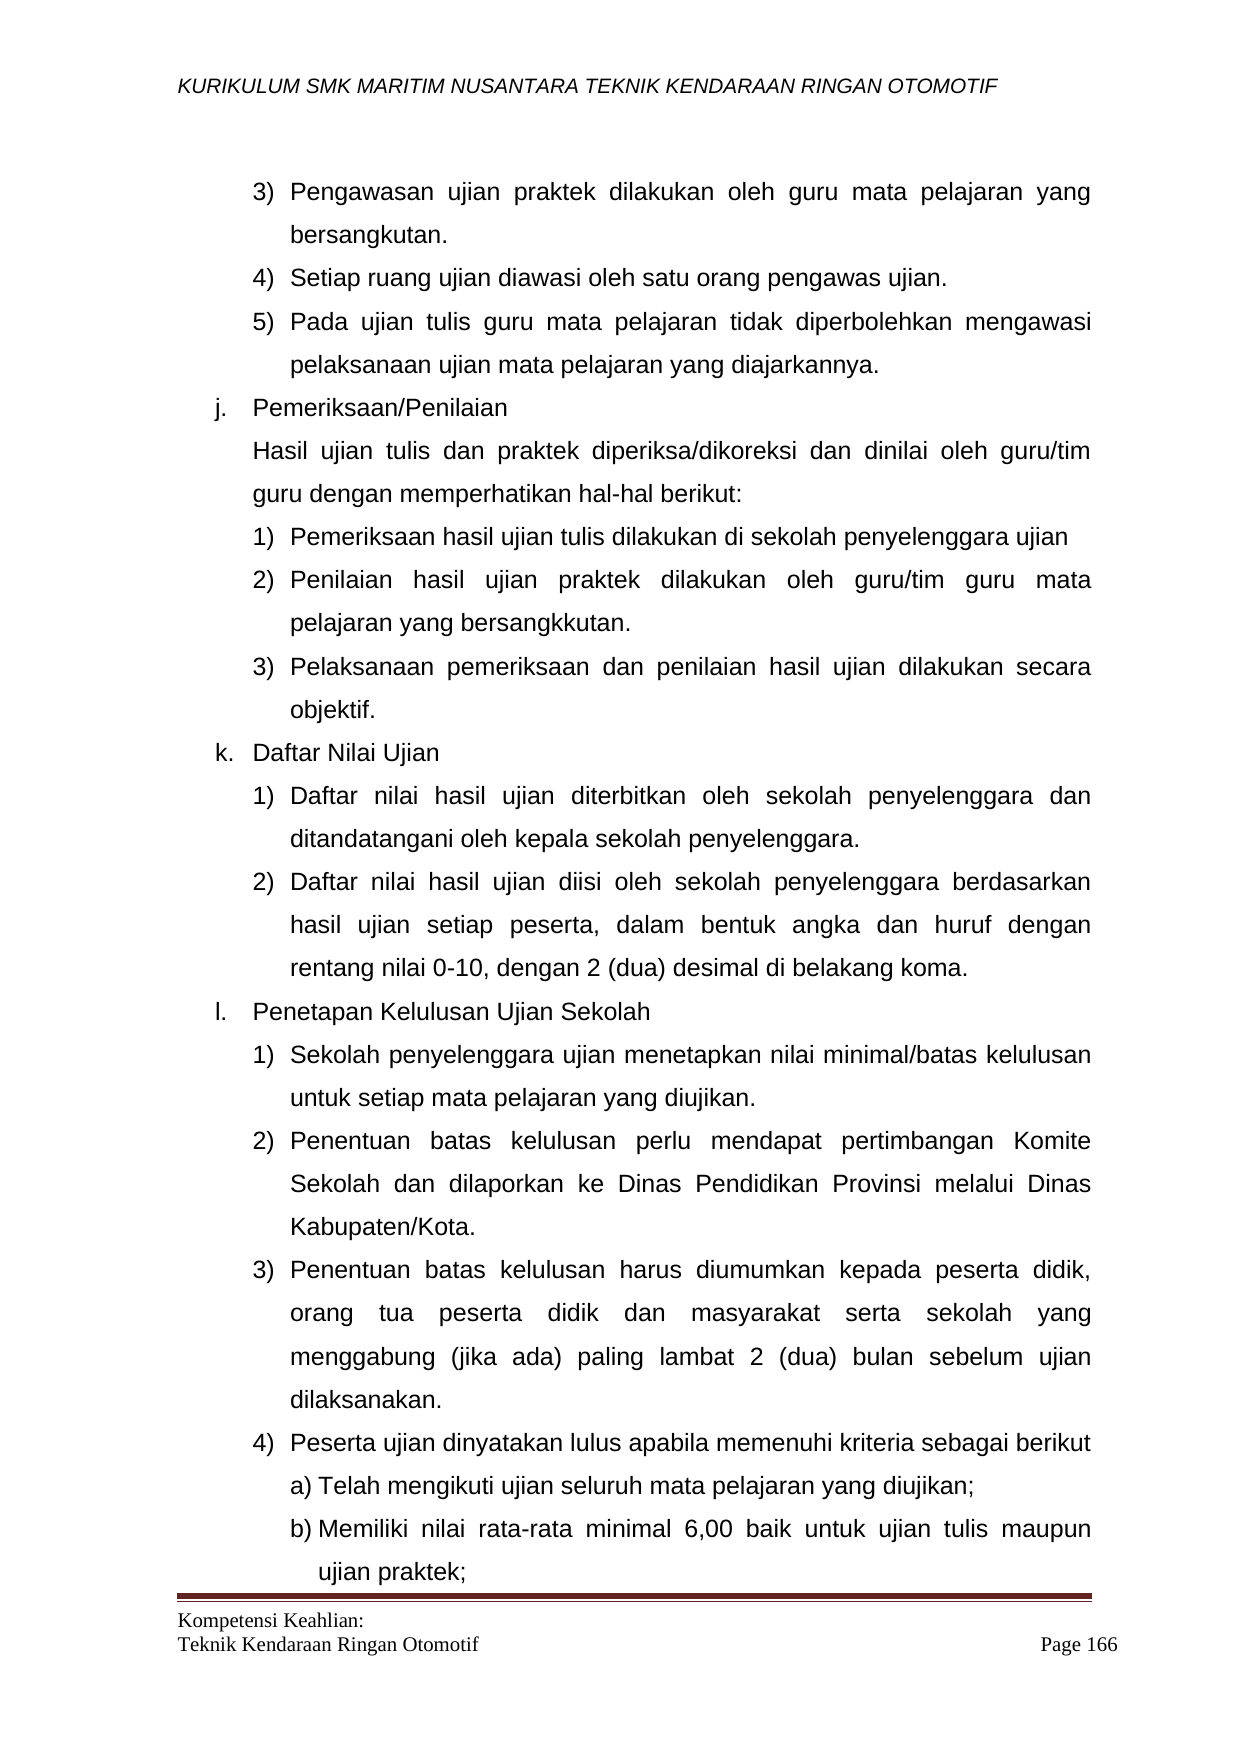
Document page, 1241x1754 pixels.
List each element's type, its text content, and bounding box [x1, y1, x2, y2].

list Pengawasan ujian praktek dilakukan oleh guru mata pelajaran yang bersangkutan. [252, 177, 1092, 249]
list Pada ujian tulis guru mata pelajaran tidak diperbolehkan mengawasi pelaksanaan ujian mata pelajaran yang diajarkannya. [252, 307, 1092, 378]
list Pelaksanaan pemeriksaan dan penilaian hasil ujian dilakukan secara objektif. [252, 652, 1092, 723]
list Daftar nilai hasil ujian diterbitkan oleh sekolah penyelenggara dan ditandatangani oleh kepala sekolah penyelenggara. [252, 781, 1092, 853]
list Penentuan batas kelulusan harus diumumkan kepada peserta didik, orang tua peserta didik dan masyarakat serta sekolah yang menggabung (jika ada) paling lambat 2 (dua) bulan sebelum ujian dilaksanakan. [252, 1255, 1092, 1413]
list Setiap ruang ujian diawasi oleh satu orang pengawas ujian. [252, 263, 1092, 292]
list Penetapan Kelulusan Ujian Sekolah [215, 997, 1092, 1025]
list Pemeriksaan hasil ujian tulis dilakukan di sekolah penyelenggara ujian [252, 522, 1092, 551]
list Memiliki nilai rata-rata minimal 6,00 baik untuk ujian tulis maupun ujian praktek; [290, 1514, 1092, 1586]
list Penentuan batas kelulusan perlu mendapat pertimbangan Komite Sekolah dan dilaporkan ke Dinas Pendidikan Provinsi melalui Dinas Kabupaten/Kota. [252, 1126, 1092, 1241]
list Daftar Nilai Ujian [215, 738, 1092, 767]
list Sekolah penyelenggara ujian menetapkan nilai minimal/batas kelulusan untuk setiap mata pelajaran yang diujikan. [252, 1040, 1092, 1112]
list Peserta ujian dinyatakan lulus apabila memenuhi kriteria sebagai berikut [252, 1428, 1092, 1457]
list Penilaian hasil ujian praktek dilakukan oleh guru/tim guru mata pelajaran yang bersangkkutan. [252, 565, 1092, 637]
list Pemeriksaan/Penilaian [215, 393, 1092, 422]
text Hasil ujian tulis dan praktek diperiksa/dikoreksi dan dinilai oleh guru/tim guru dengan memperhatikan hal-hal berikut: [252, 436, 1092, 508]
list Daftar nilai hasil ujian diisi oleh sekolah penyelenggara berdasarkan hasil ujian setiap peserta, dalam bentuk angka dan huruf dengan rentang nilai 0-10, dengan 2 (dua) desimal di belakang koma. [252, 867, 1092, 982]
list Telah mengikuti ujian seluruh mata pelajaran yang diujikan; [290, 1471, 1092, 1500]
